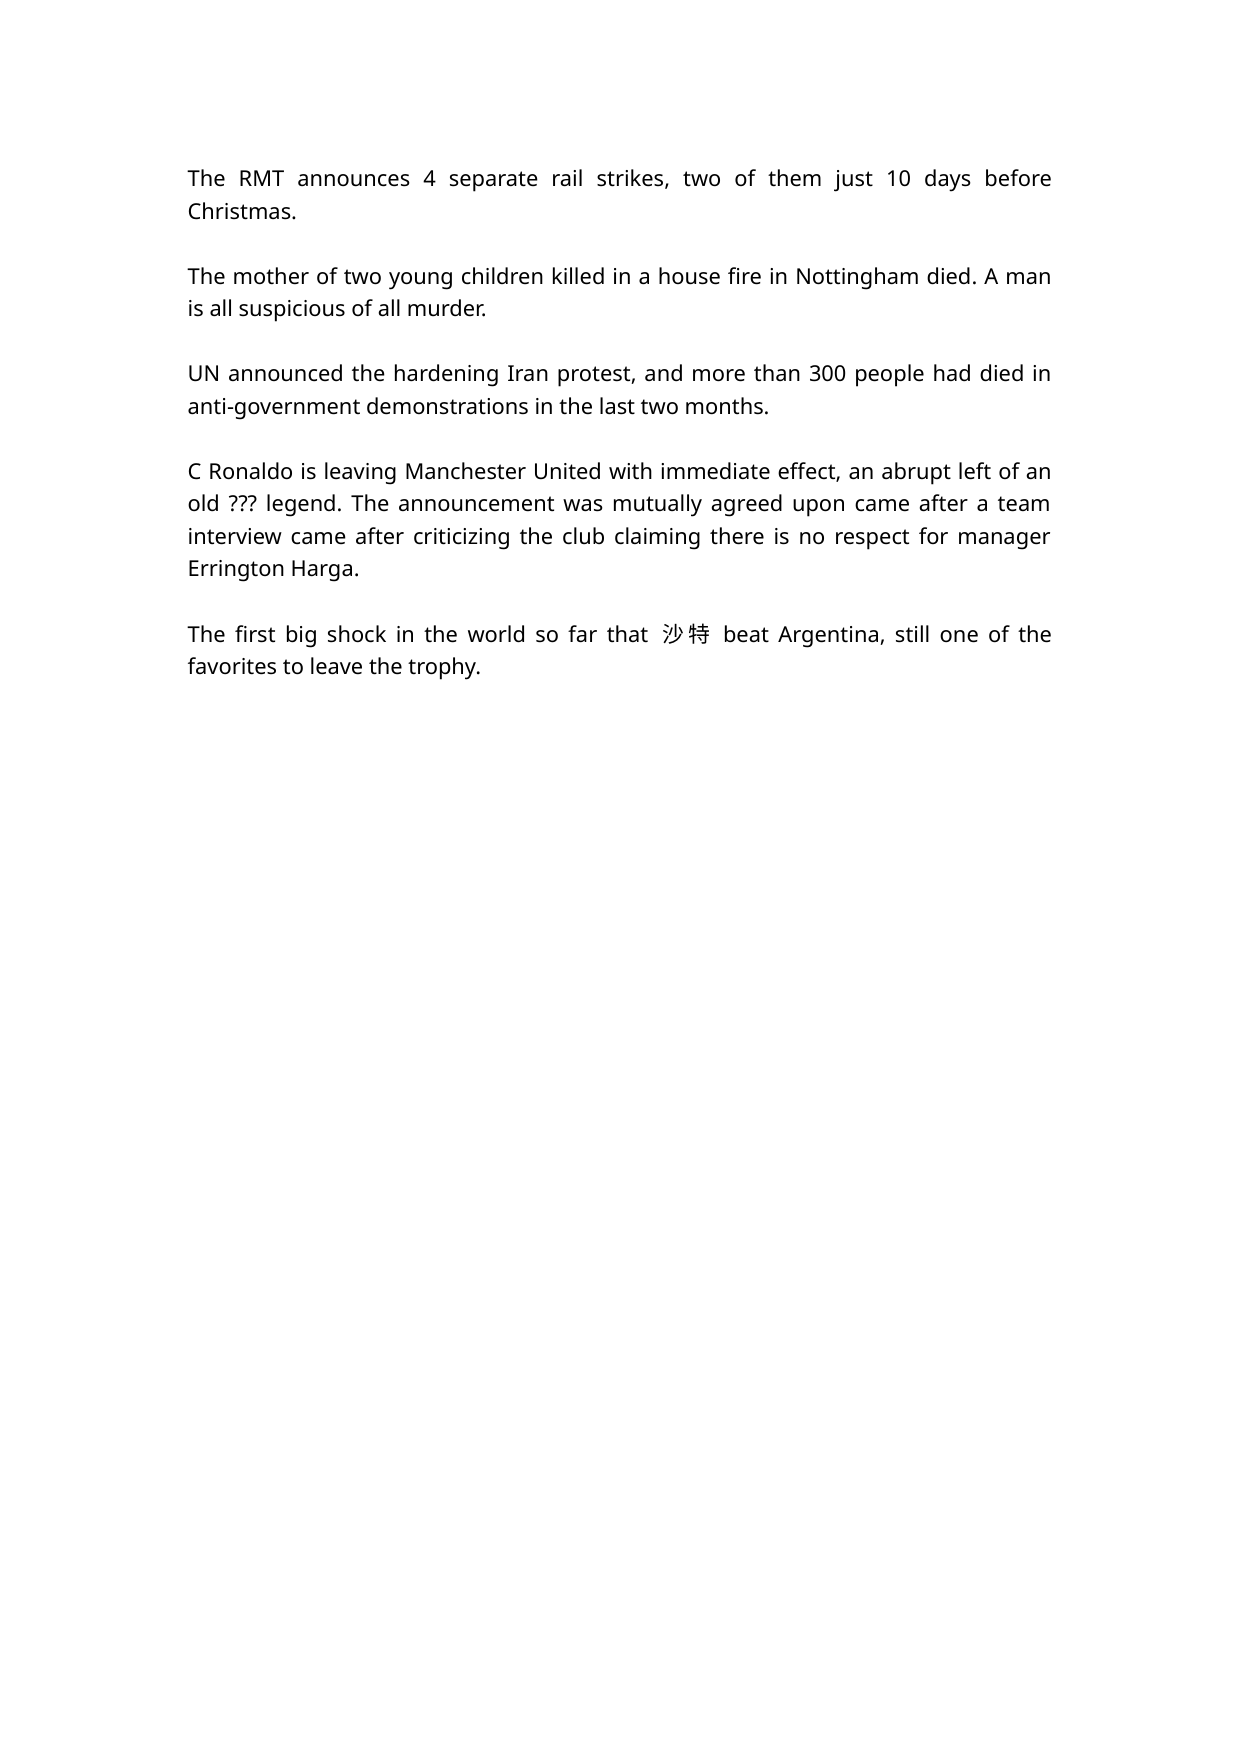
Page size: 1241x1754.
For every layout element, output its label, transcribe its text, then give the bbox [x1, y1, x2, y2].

text The mother of two young children killed in a house fire in Nottingham died. A man is all suspicious of all murder. [187, 259, 1053, 324]
text The first big shock in the world so far that 沙特 beat Argentina, still one of the favorites to leave the trophy. [187, 617, 1053, 682]
text UN announced the hardening Iran protest, and more than 300 people had died in anti-government demonstrations in the last two months. [187, 357, 1053, 422]
text C Ronaldo is leaving Manchester United with immediate effect, an abrupt left of an old ??? legend. The announcement was mutually agreed upon came after a team interview came after criticizing the club claiming there is no respect for manager Errington Harga. [187, 454, 1053, 584]
text The RMT announces 4 separate rail strikes, two of them just 10 days before Christmas. [187, 162, 1053, 227]
